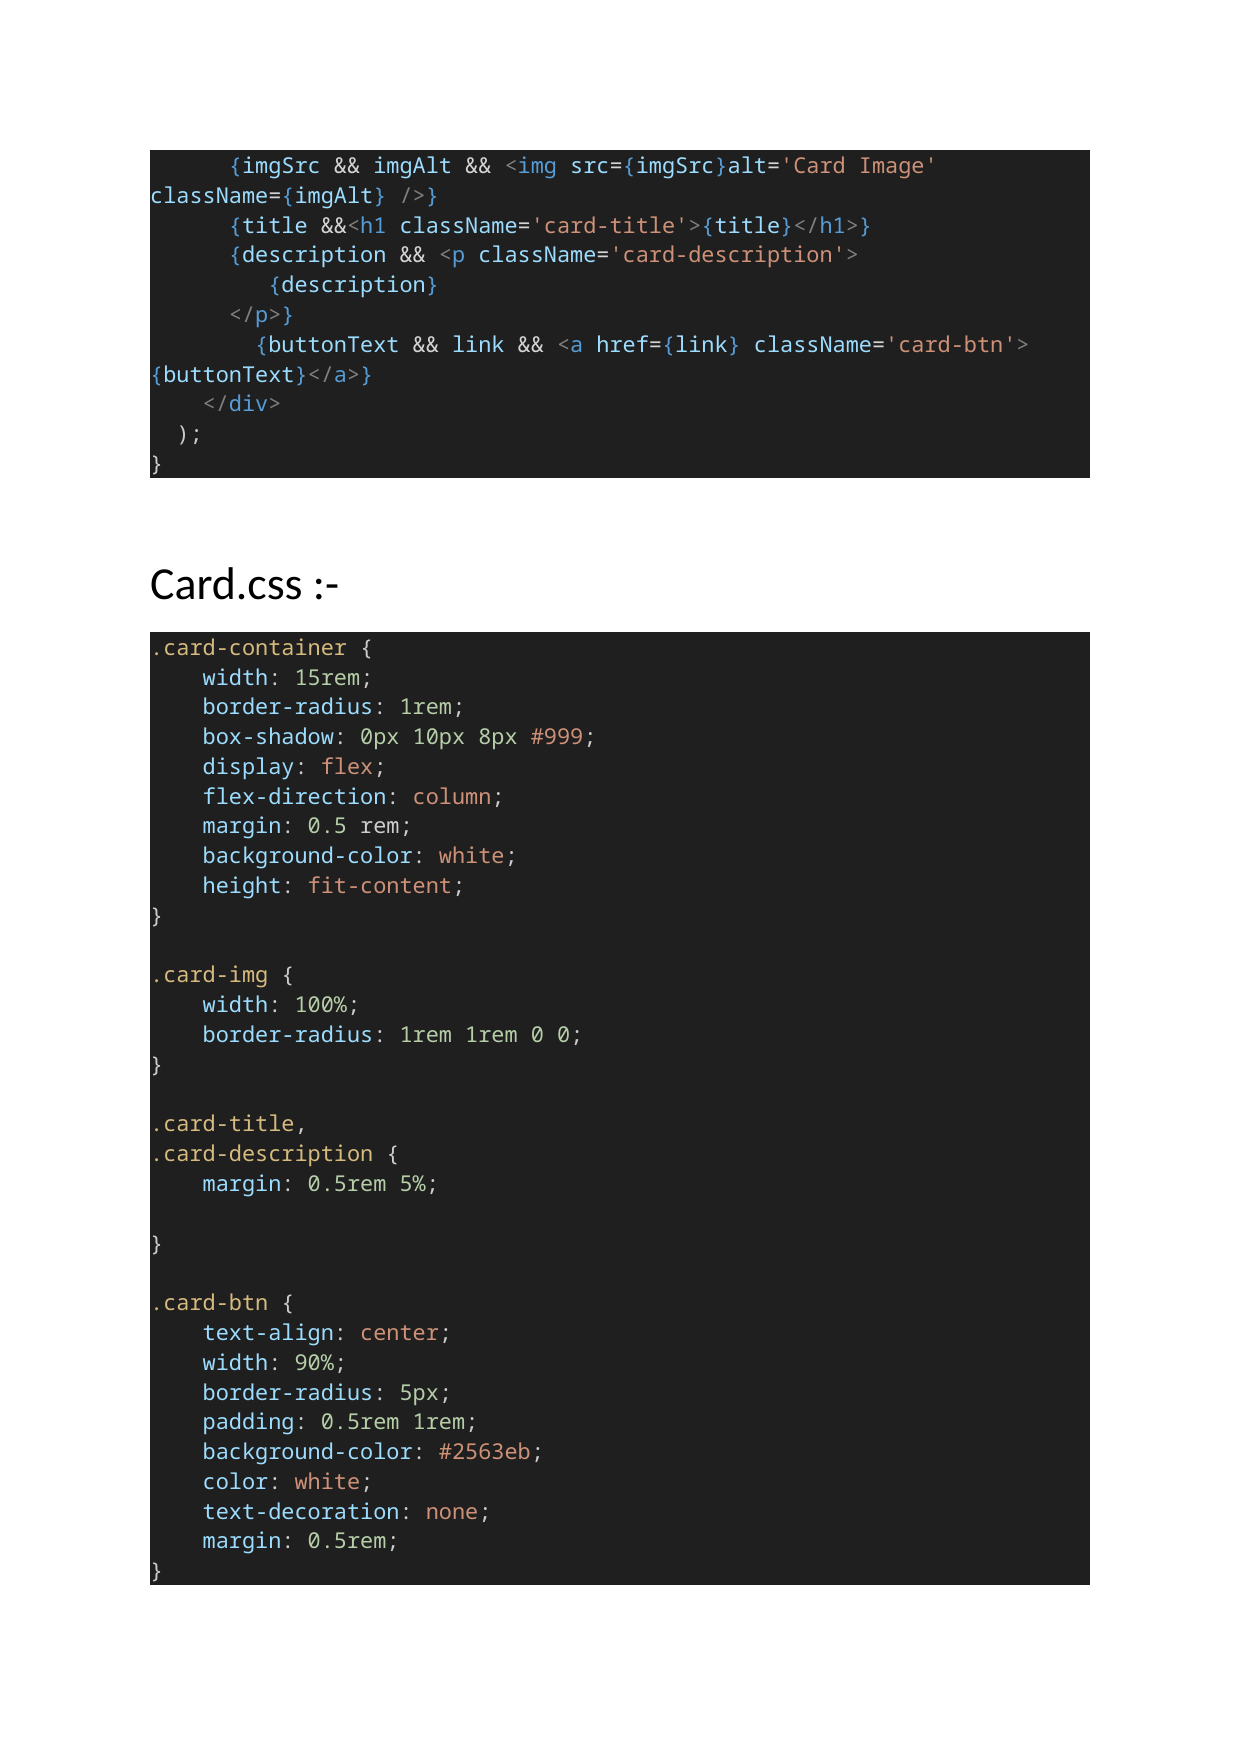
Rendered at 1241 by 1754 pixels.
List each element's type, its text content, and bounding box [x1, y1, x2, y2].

text margin: 0.5rem 5%; [150, 1168, 1090, 1198]
text } [150, 1227, 1090, 1257]
text text-decoration: none; [150, 1496, 1090, 1525]
text padding: 0.5rem 1rem; [150, 1406, 1090, 1436]
text height: fit-content; [150, 870, 1090, 900]
text background-color: #2563eb; [150, 1436, 1090, 1466]
text background-color: white; [150, 840, 1090, 870]
text border-radius: 1rem 1rem 0 0; [150, 1019, 1090, 1049]
text ); [150, 418, 1090, 448]
text .card-btn { [150, 1287, 1090, 1317]
text border-radius: 1rem; [150, 691, 1090, 721]
text display: flex; [150, 751, 1090, 781]
text .card-container { [150, 632, 1090, 661]
text } [150, 900, 1090, 929]
text {buttonText && link && <a href={link} className='card-btn'> {buttonText}</a>} [150, 329, 1090, 388]
text width: 90%; [150, 1347, 1090, 1376]
text {description && <p className='card-description'> [150, 239, 1090, 269]
text {imgSrc && imgAlt && <img src={imgSrc}alt='Card Image' className={imgAlt} />} [150, 150, 1090, 209]
text .card-img { [150, 959, 1090, 989]
text text-align: center; [150, 1317, 1090, 1347]
text {title &&<h1 className='card-title'>{title}</h1>} [150, 209, 1090, 239]
text } [150, 1049, 1090, 1078]
text } [150, 448, 1090, 478]
text box-shadow: 0px 10px 8px #999; [150, 721, 1090, 751]
text border-radius: 5px; [150, 1376, 1090, 1406]
text margin: 0.5rem; [150, 1525, 1090, 1555]
text flex-direction: column; [150, 781, 1090, 810]
text Card.css :- [150, 555, 1090, 611]
text .card-title, [150, 1108, 1090, 1138]
text </p>} [150, 299, 1090, 329]
text color: white; [150, 1466, 1090, 1496]
text width: 100%; [150, 989, 1090, 1019]
text width: 15rem; [150, 661, 1090, 691]
text {description} [150, 269, 1090, 299]
text </div> [150, 388, 1090, 418]
text } [150, 1555, 1090, 1585]
text .card-description { [150, 1138, 1090, 1168]
text margin: 0.5 rem; [150, 810, 1090, 840]
